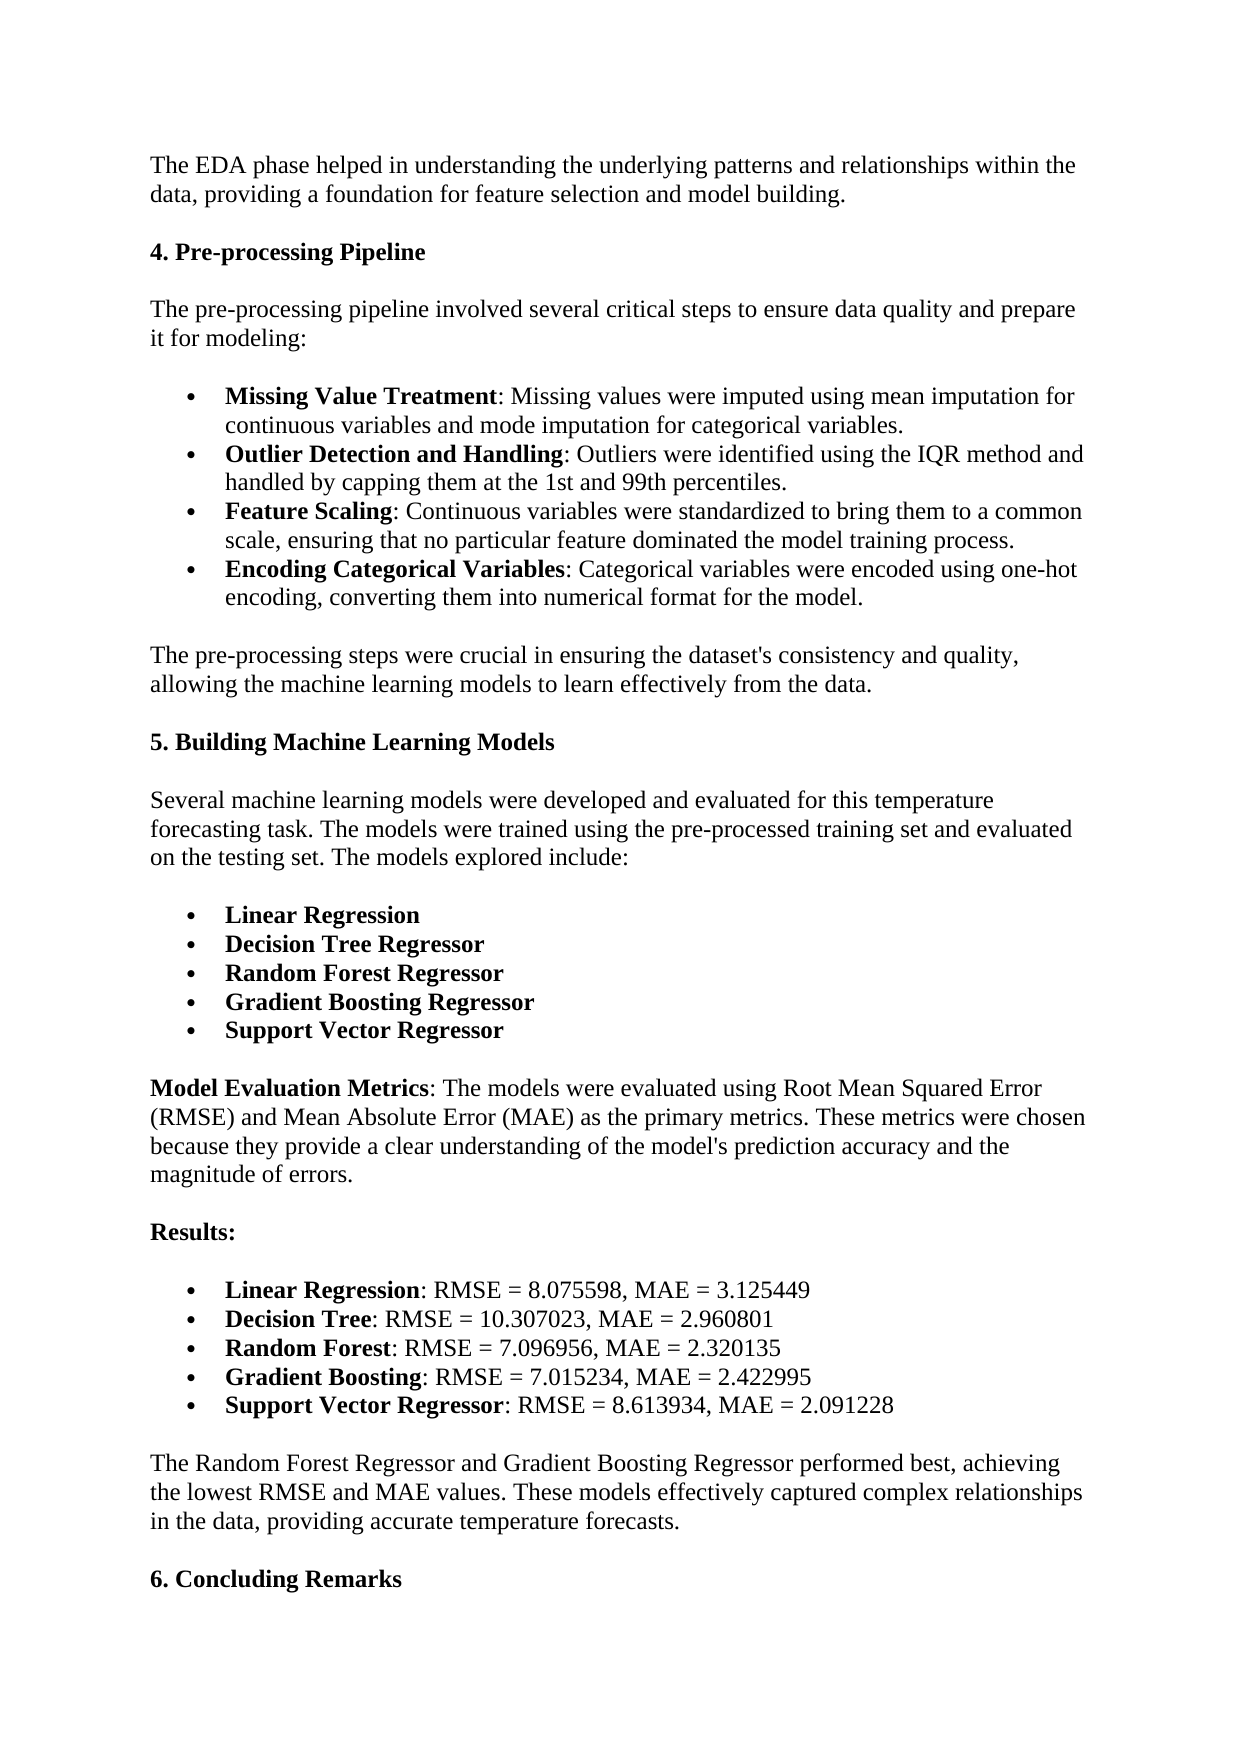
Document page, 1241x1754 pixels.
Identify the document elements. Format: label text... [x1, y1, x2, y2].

list Feature Scaling: Continuous variables were standardized to bring them to a common scale, ensuring that no particular feature dominated the model training process. [187, 496, 1090, 554]
text The Random Forest Regressor and Gradient Boosting Regressor performed best, achieving the lowest RMSE and MAE values. These models effectively captured complex relationships in the data, providing accurate temperature forecasts. [150, 1448, 1090, 1534]
list Decision Tree: RMSE = 10.307023, MAE = 2.960801 [187, 1304, 1090, 1333]
text The EDA phase helped in understanding the underlying patterns and relationships within the data, providing a foundation for feature selection and model building. [150, 150, 1090, 207]
text The pre-processing pipeline involved several critical steps to ensure data quality and prepare it for modeling: [150, 294, 1090, 352]
text 6. Concluding Remarks [150, 1564, 1090, 1592]
text Results: [150, 1217, 1090, 1246]
list Gradient Boosting Regressor [187, 987, 1090, 1015]
text The pre-processing steps were crucial in ensuring the dataset's consistency and quality, allowing the machine learning models to learn effectively from the data. [150, 640, 1090, 698]
list Random Forest: RMSE = 7.096956, MAE = 2.320135 [187, 1333, 1090, 1362]
list Decision Tree Regressor [187, 929, 1090, 958]
list Gradient Boosting: RMSE = 7.015234, MAE = 2.422995 [187, 1362, 1090, 1390]
list Linear Regression: RMSE = 8.075598, MAE = 3.125449 [187, 1275, 1090, 1304]
text 4. Pre-processing Pipeline [150, 237, 1090, 265]
list Outlier Detection and Handling: Outliers were identified using the IQR method and handled by capping them at the 1st and 99th percentiles. [187, 439, 1090, 496]
list Random Forest Regressor [187, 958, 1090, 987]
text Several machine learning models were developed and evaluated for this temperature forecasting task. The models were trained using the pre-processed training set and evaluated on the testing set. The models explored include: [150, 785, 1090, 871]
text 5. Building Machine Learning Models [150, 727, 1090, 756]
list Support Vector Regressor [187, 1015, 1090, 1044]
list Encoding Categorical Variables: Categorical variables were encoded using one-hot encoding, converting them into numerical format for the model. [187, 554, 1090, 611]
list Missing Value Treatment: Missing values were imputed using mean imputation for continuous variables and mode imputation for categorical variables. [187, 381, 1090, 439]
list Linear Regression [187, 900, 1090, 929]
list Support Vector Regressor: RMSE = 8.613934, MAE = 2.091228 [187, 1390, 1090, 1419]
text Model Evaluation Metrics: The models were evaluated using Root Mean Squared Error (RMSE) and Mean Absolute Error (MAE) as the primary metrics. These metrics were chosen because they provide a clear understanding of the model's prediction accuracy and the magnitude of errors. [150, 1073, 1090, 1188]
